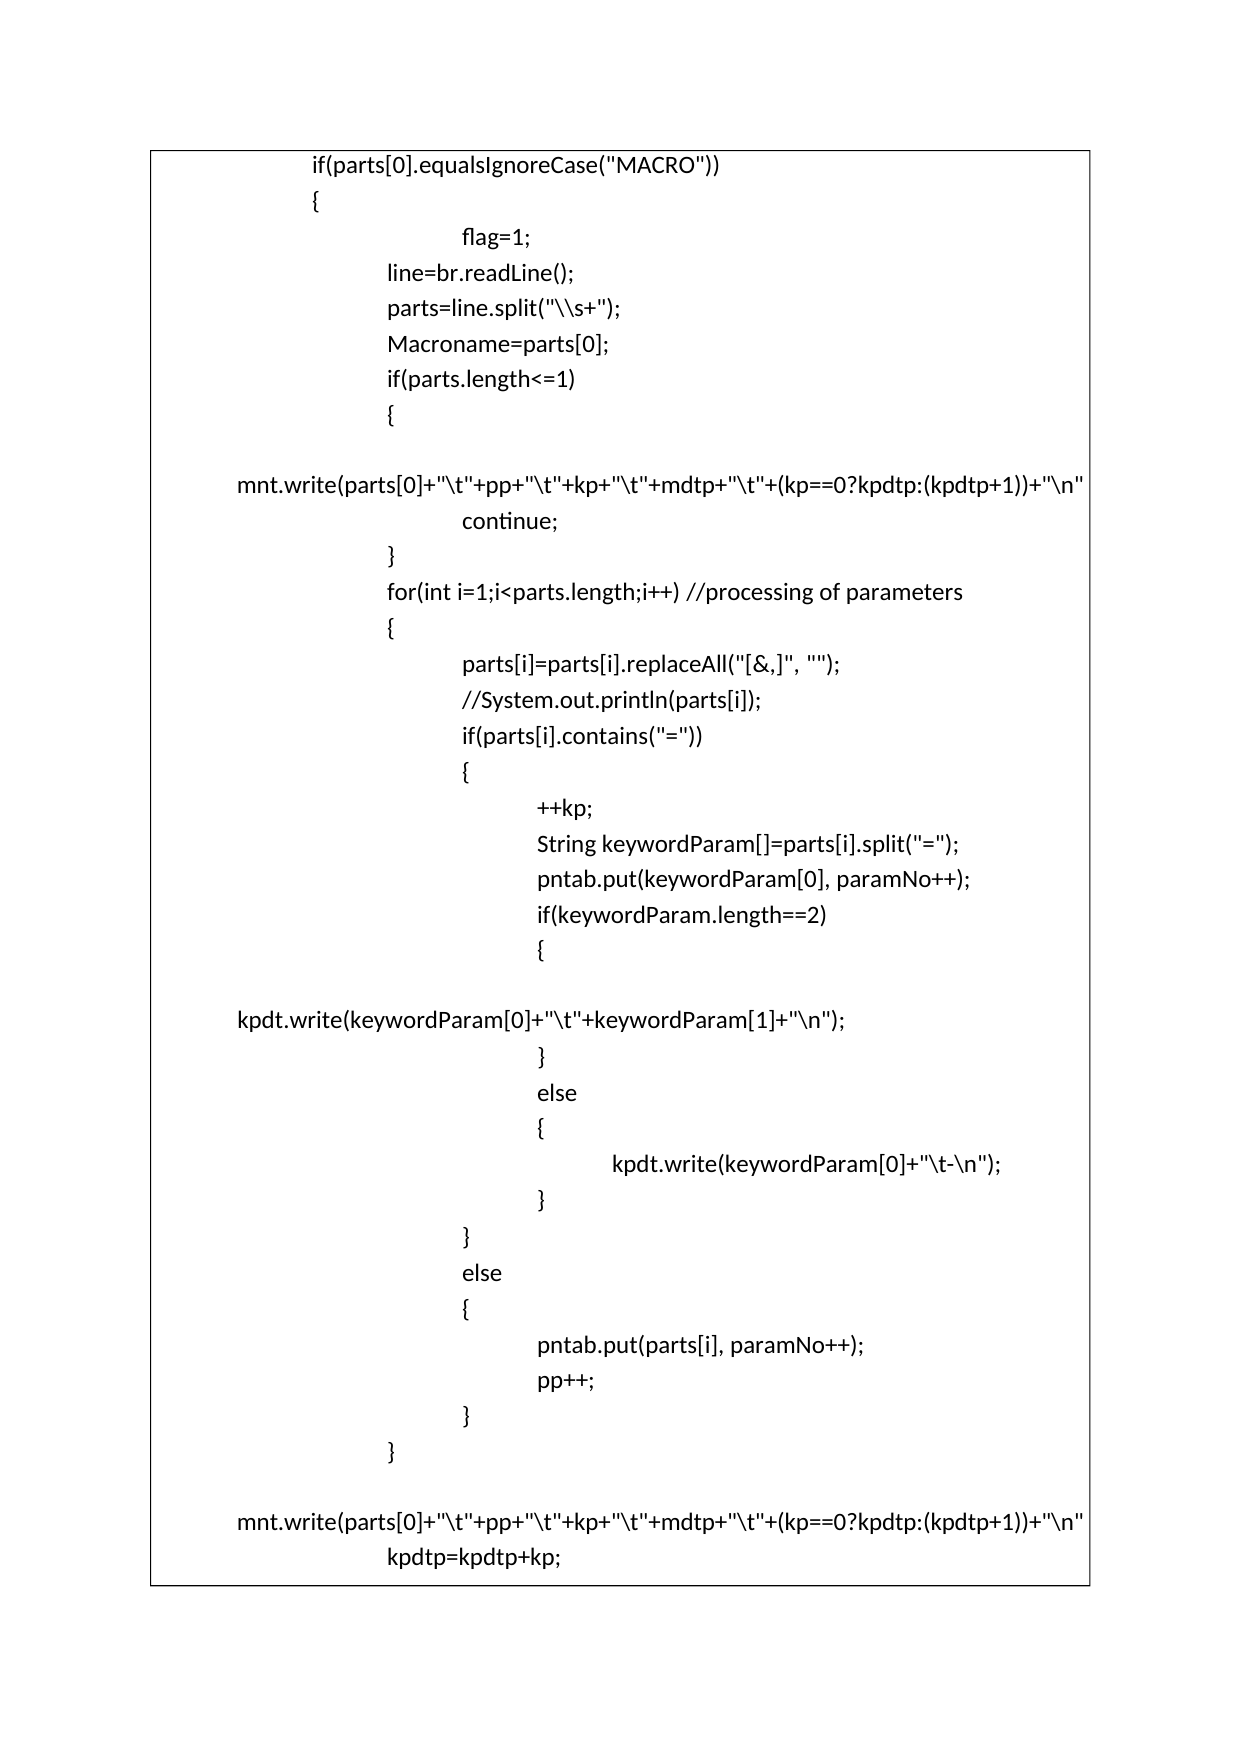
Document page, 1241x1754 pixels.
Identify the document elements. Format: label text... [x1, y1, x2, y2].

text else [537, 1077, 1103, 1107]
text flag=1; line=br.readLine(); parts=line.split("\\s+"); Macroname=parts[0]; if(parts.length<=1) [387, 221, 622, 394]
text pntab.put(parts[i], paramNo++); pp++; [537, 1329, 866, 1395]
text { [537, 934, 1103, 965]
text mnt.write(parts[0]+"\t"+pp+"\t"+kp+"\t"+mdtp+"\t"+(kp==0?kpdtp:(kpdtp+1))+"\n" kpdtp=kpdtp+kp; [237, 1506, 1103, 1572]
text { [312, 185, 1103, 216]
text } [537, 1185, 1103, 1215]
text else [462, 1257, 1103, 1287]
text } [462, 1400, 1103, 1431]
text } [100, 1041, 982, 1071]
text } [462, 1221, 1103, 1251]
text { [537, 1113, 1103, 1143]
text kpdt.write(keywordParam[0]+"\t-\n"); [612, 1149, 1103, 1179]
text } [387, 540, 1103, 571]
text { [387, 399, 1103, 429]
text } [387, 1436, 1103, 1466]
text kpdt.write(keywordParam[0]+"\t"+keywordParam[1]+"\n"); [235, 1005, 848, 1035]
text //System.out.println(parts[i]); if(parts[i].contains("=")) [462, 684, 866, 751]
text { [462, 756, 1103, 786]
text { [387, 612, 1103, 643]
text { [462, 1293, 1103, 1323]
text for(int i=1;i<parts.length;i++) //processing of parameters [387, 576, 1103, 607]
text if(parts[0].equalsIgnoreCase("MACRO")) [312, 149, 1103, 179]
text ++kp; [537, 792, 1103, 822]
text parts[i]=parts[i].replaceAll("[&,]", ""); [462, 648, 1103, 679]
text String keywordParam[]=parts[i].split("="); pntab.put(keywordParam[0], paramNo++); if(keywordParam.length==2) [537, 828, 1015, 929]
text mnt.write(parts[0]+"\t"+pp+"\t"+kp+"\t"+mdtp+"\t"+(kp==0?kpdtp:(kpdtp+1))+"\n" continue; [237, 469, 1103, 535]
